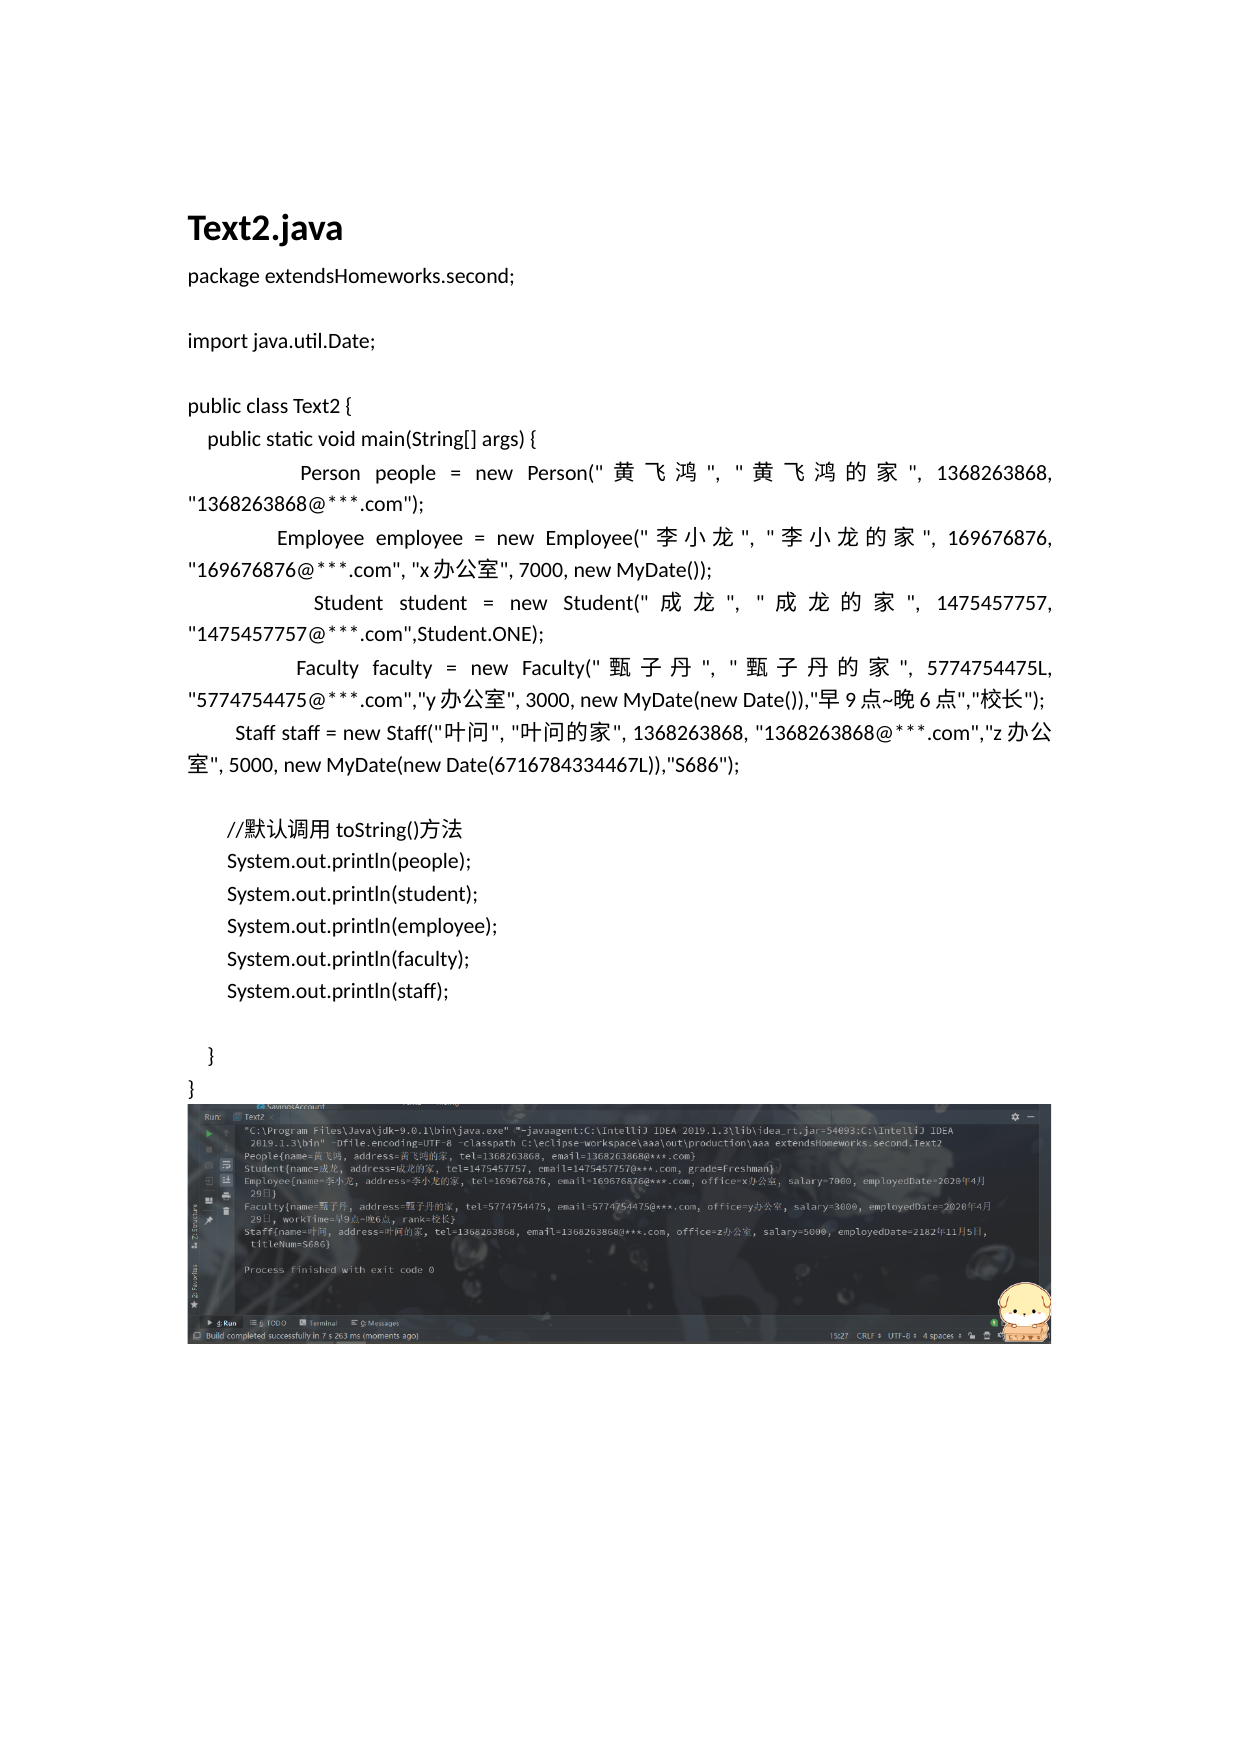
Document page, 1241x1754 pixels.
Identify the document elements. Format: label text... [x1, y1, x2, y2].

picture [187, 1104, 1052, 1344]
text Text2.java [187, 194, 1053, 259]
text package extendsHomeworks.second; import java.util.Date; public class Text2 { public static void main(String[] args) { Person people = new Person("黄飞鸿", "黄飞鸿的家", 1368263868, "1368263868@***.com"); Employee employee = new Employee("李小龙", "李小龙的家", 169676876, "169676876@***.com", "x办公室", 7000, new MyDate()); Student student = new Student("成龙", "成龙的家", 1475457757, "1475457757@***.com",Student.ONE); Faculty faculty = new Faculty("甄子丹", "甄子丹的家", 5774754475L, "5774754475@***.com","y办公室", 3000, new MyDate(new Date()),"早9点~晚6点","校长"); Staff staff = new Staff("叶问", "叶问的家", 1368263868, "1368263868@***.com","z办公室", 5000, new MyDate(new Date(6716784334467L)),"S686"); //默认调用toString()方法 System.out.println(people); System.out.println(student); System.out.println(employee); System.out.println(faculty); System.out.println(staff); } } [187, 259, 1053, 1104]
